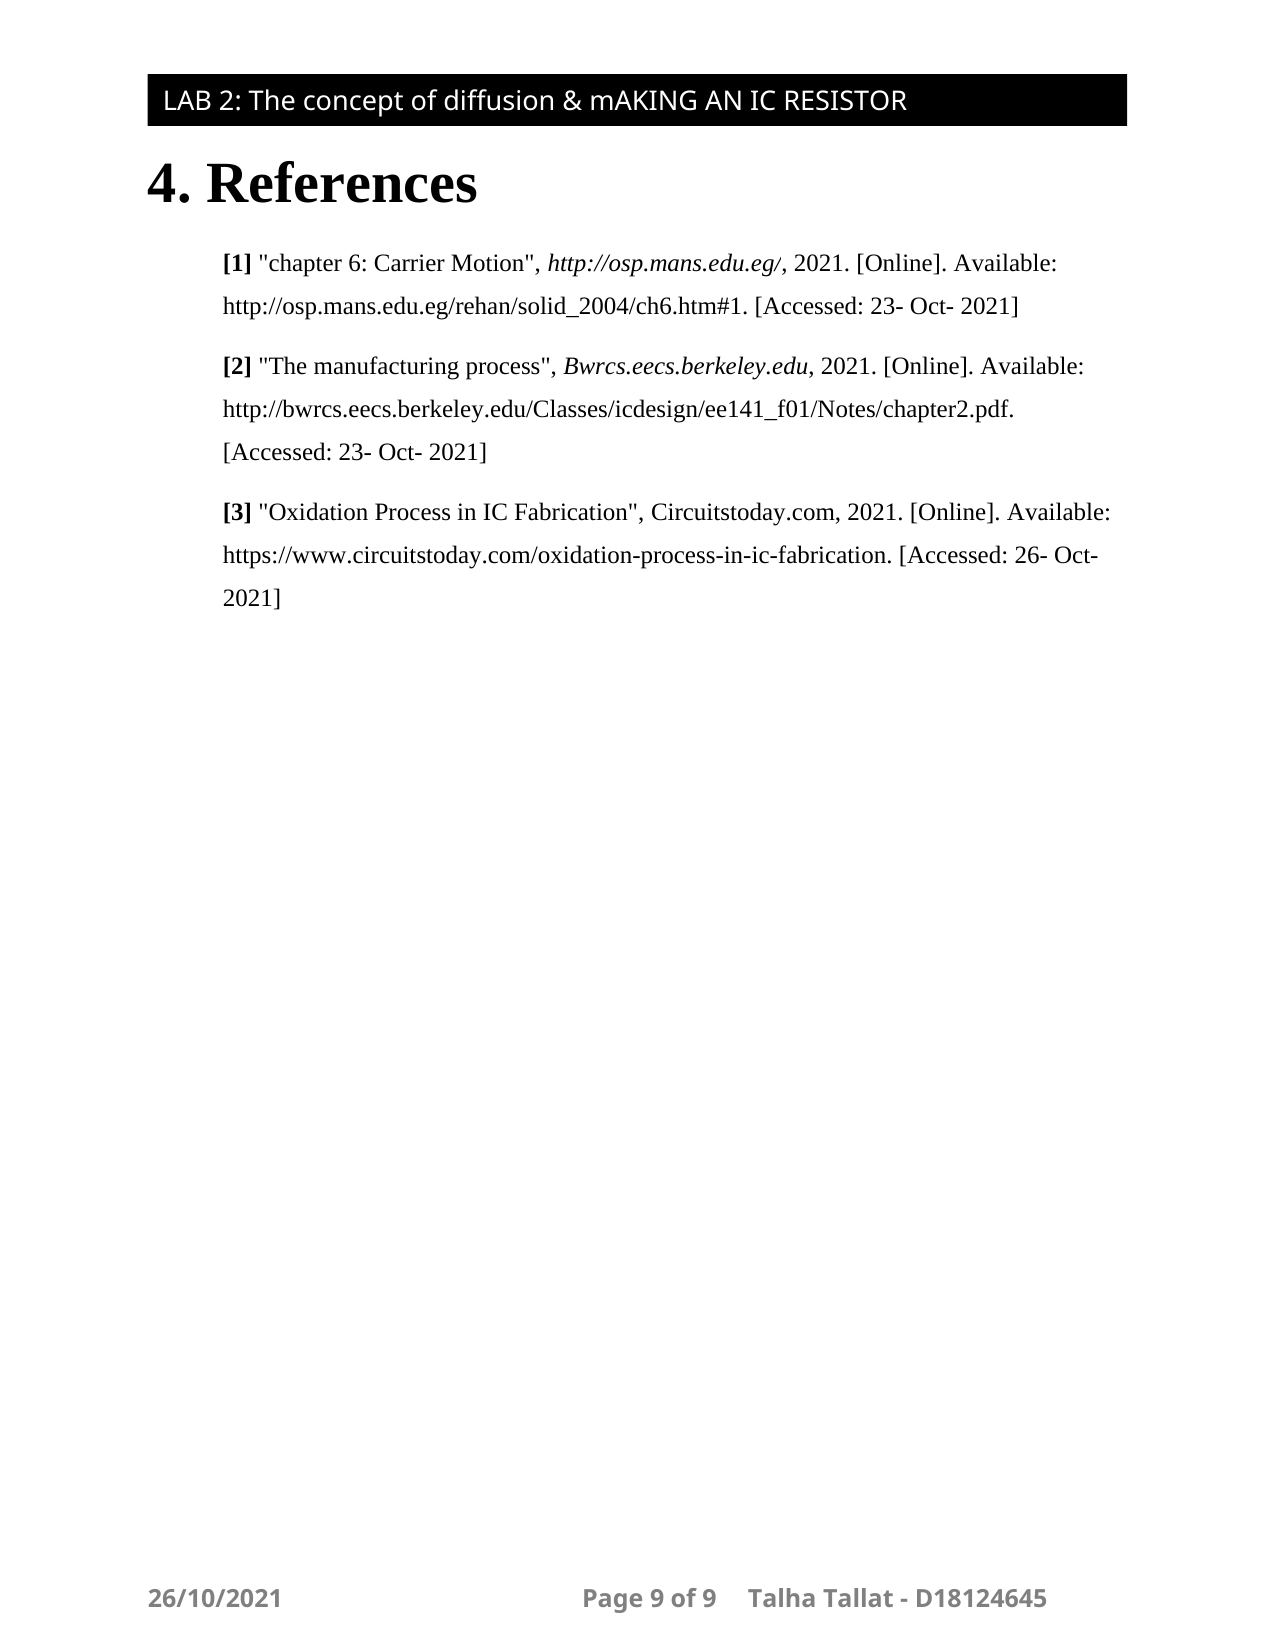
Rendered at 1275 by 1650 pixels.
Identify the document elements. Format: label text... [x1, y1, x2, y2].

list [1] "chapter 6: Carrier Motion", http://osp.mans.edu.eg/, 2021. [Online]. Available: http://osp.mans.edu.eg/rehan/solid_2004/ch6.htm#1. [Accessed: 23- Oct- 2021] [223, 248, 1127, 320]
subtitle 4. References [148, 148, 1127, 215]
list [3] "Oxidation Process in IC Fabrication", Circuitstoday.com, 2021. [Online]. Available: https://www.circuitstoday.com/oxidation-process-in-ic-fabrication. [Accessed: 26- Oct- 2021] [223, 497, 1127, 612]
list [2] "The manufacturing process", Bwrcs.eecs.berkeley.edu, 2021. [Online]. Available: http://bwrcs.eecs.berkeley.edu/Classes/icdesign/ee141_f01/Notes/chapter2.pdf. [Accessed: 23- Oct- 2021] [223, 351, 1127, 466]
